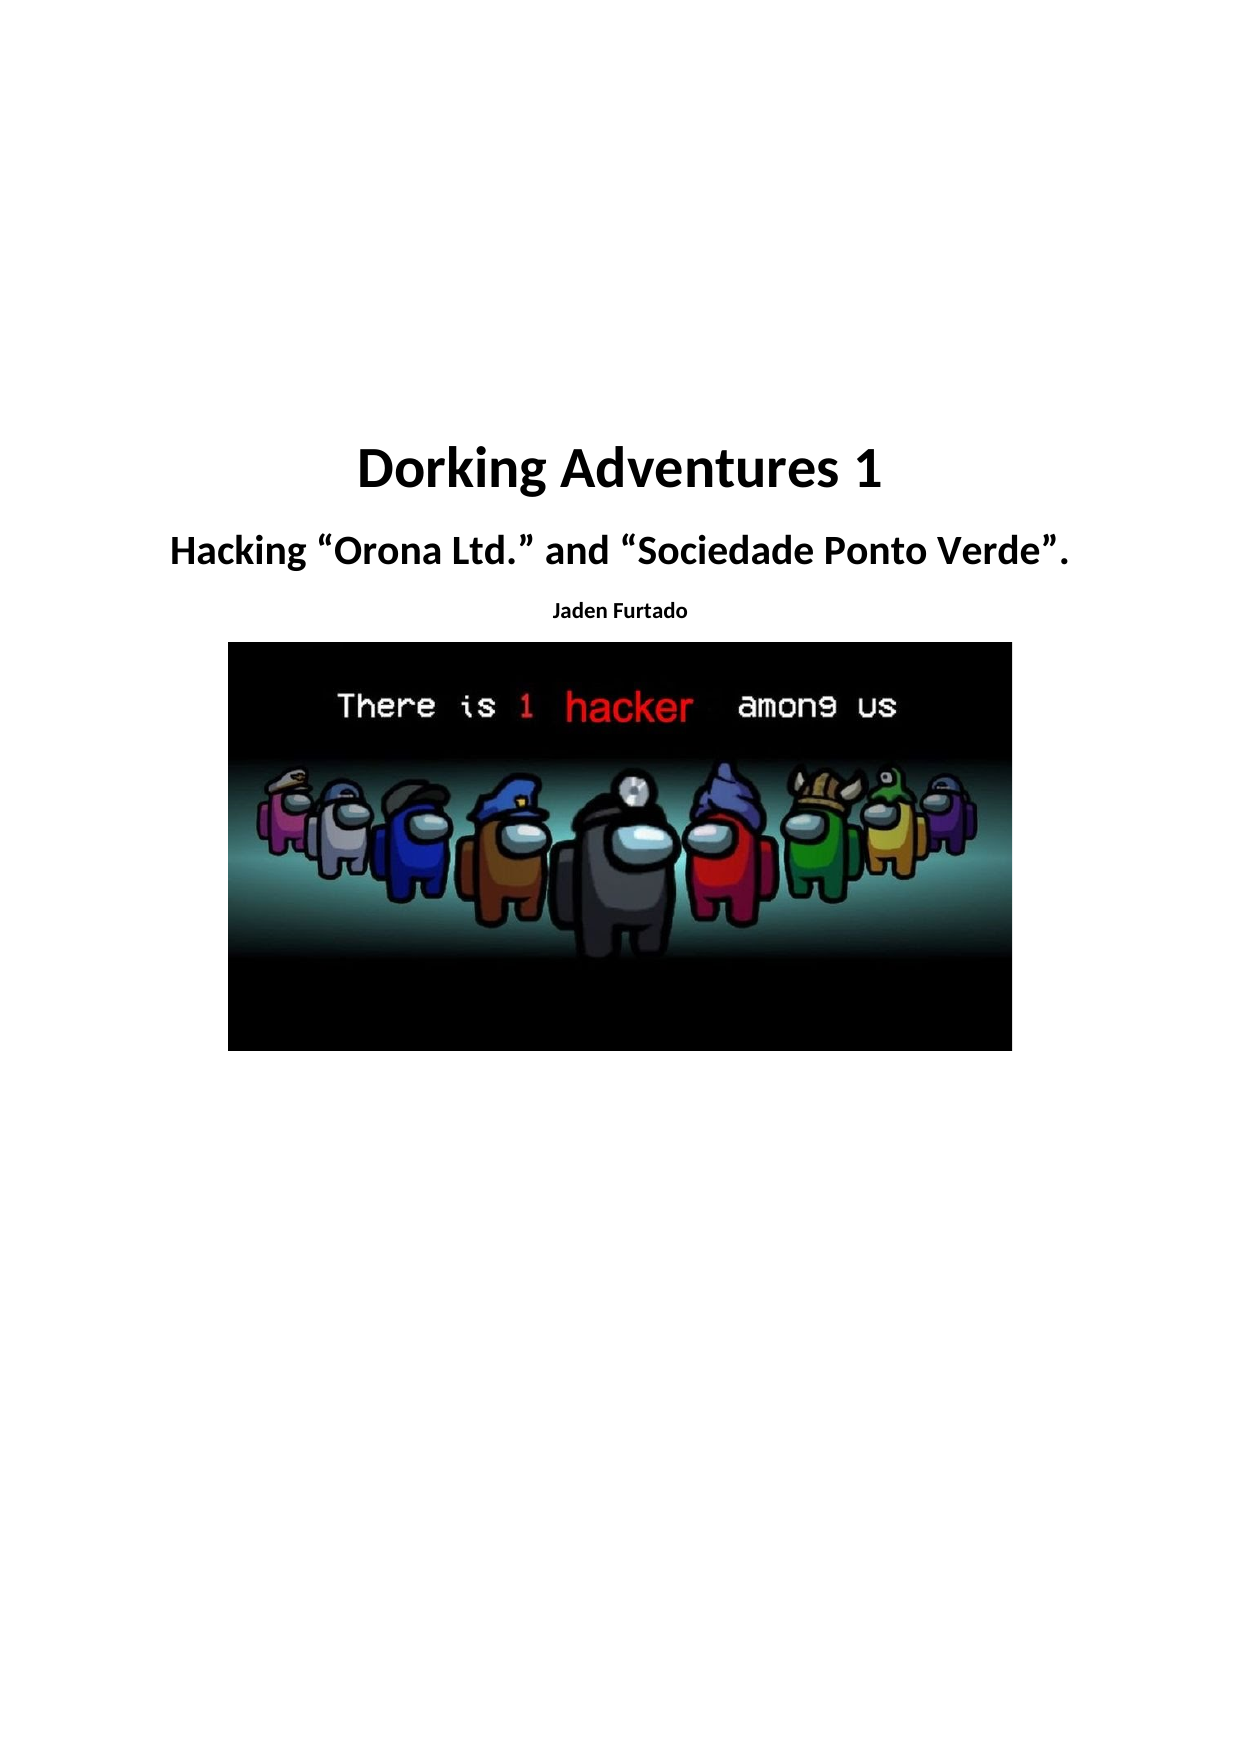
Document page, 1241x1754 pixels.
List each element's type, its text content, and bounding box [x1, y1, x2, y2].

picture [228, 642, 1013, 1051]
text Jaden Furtado [150, 596, 1090, 624]
text Dorking Adventures 1 [150, 431, 1090, 502]
text Hacking “Orona Ltd.” and “Sociedade Ponto Verde”. [150, 524, 1090, 575]
